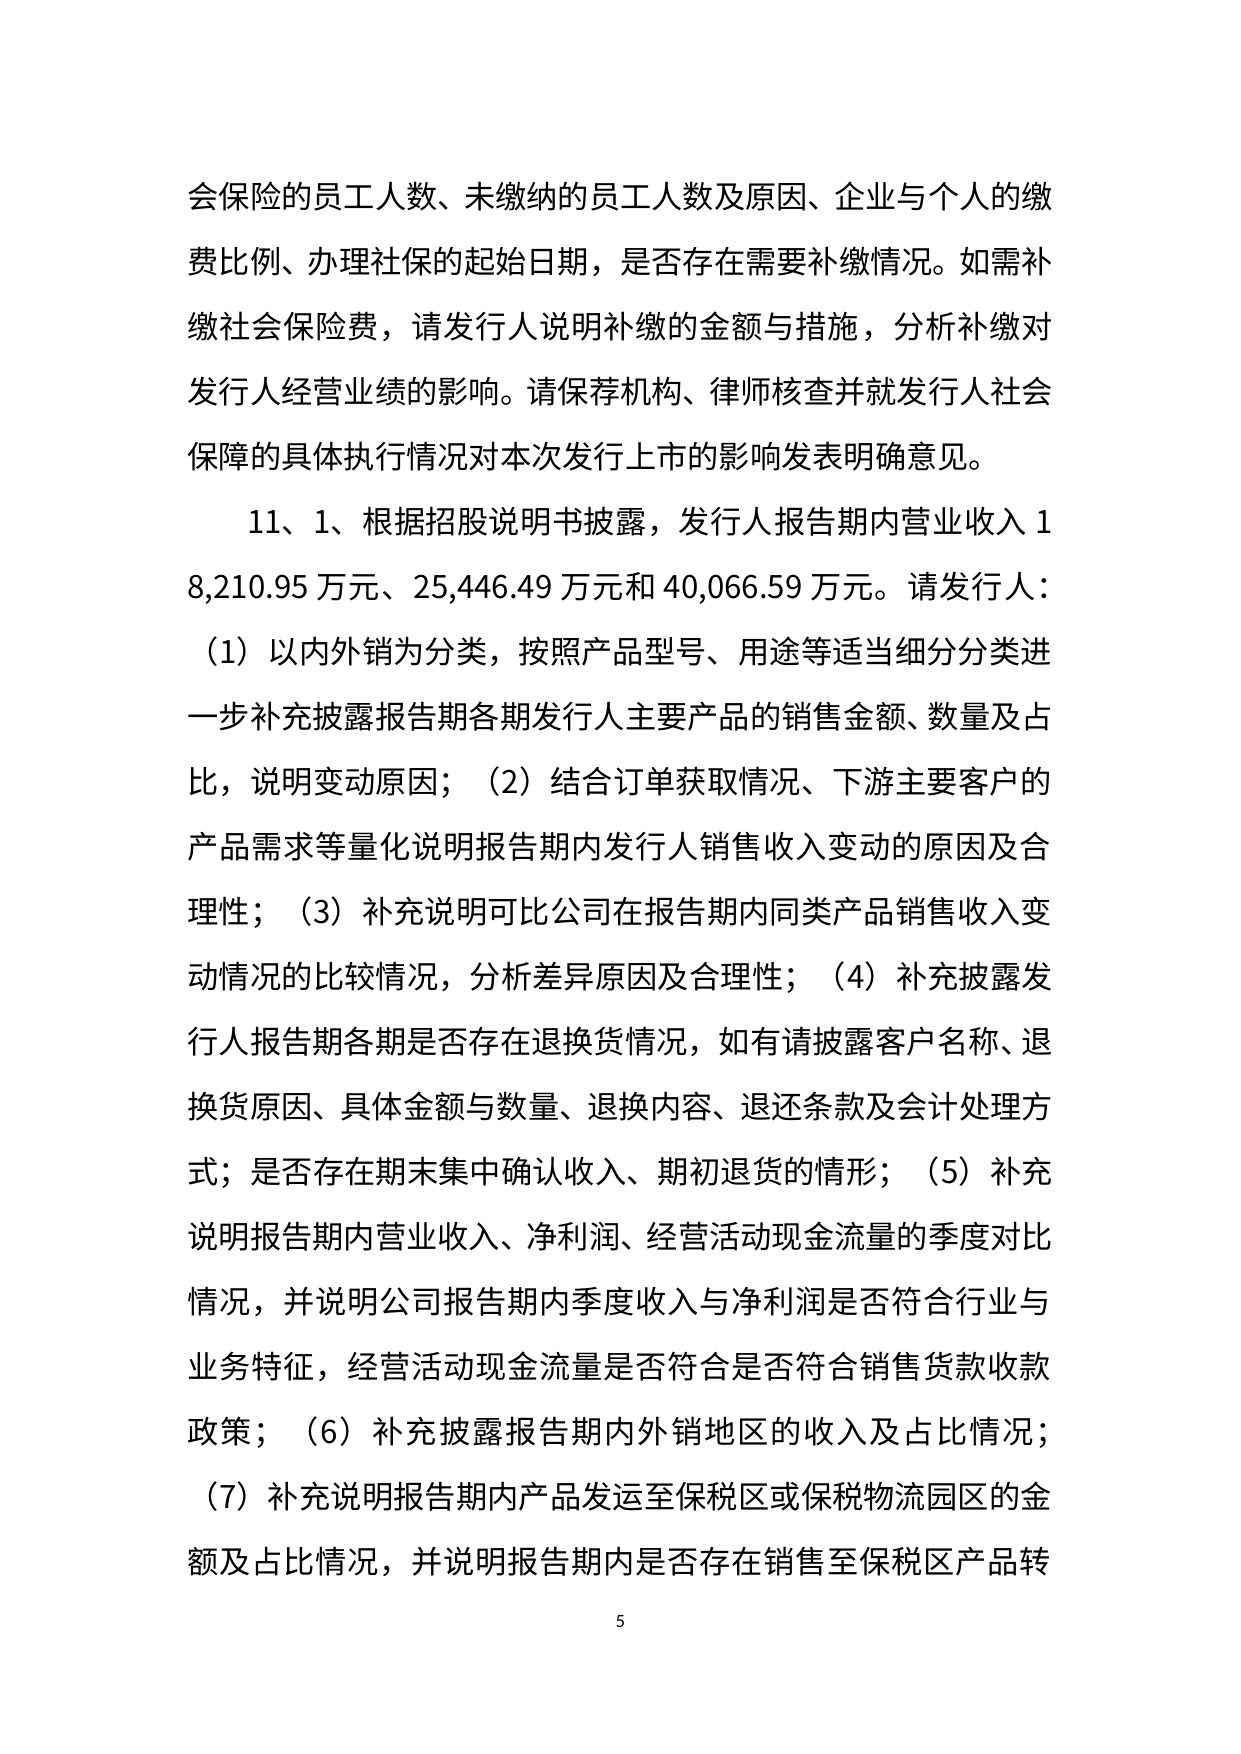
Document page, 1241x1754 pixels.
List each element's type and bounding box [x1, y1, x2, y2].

list [187, 162, 1053, 552]
list [187, 552, 1053, 1592]
